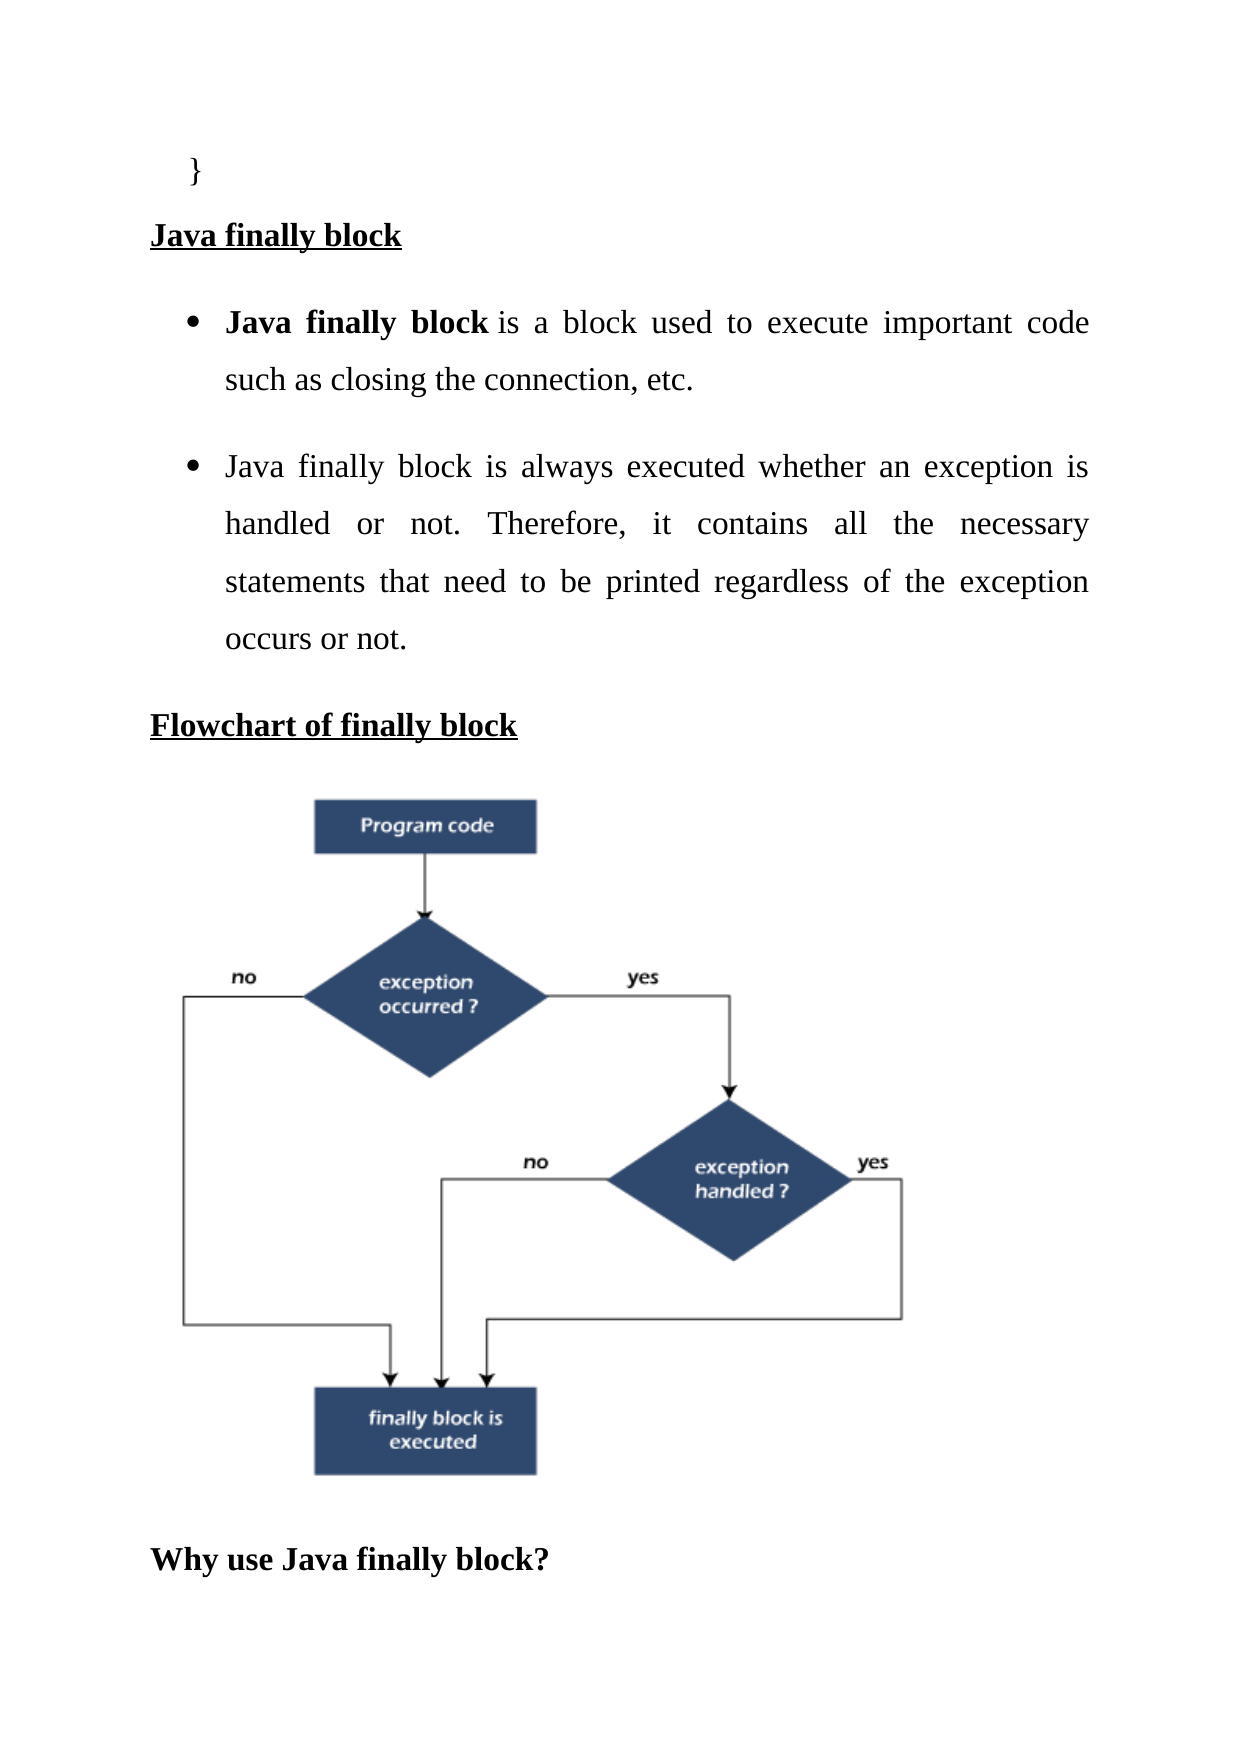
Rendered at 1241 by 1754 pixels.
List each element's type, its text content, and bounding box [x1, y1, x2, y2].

list Java finally block is a block used to execute important code such as closing the connection, etc. [187, 302, 1090, 398]
text } [187, 150, 1090, 188]
subtitle Java finally block [150, 215, 1090, 254]
subtitle Flowchart of finally block [150, 705, 1090, 744]
text Why use Java finally block? [150, 1539, 1090, 1577]
list Java finally block is always executed whether an exception is handled or not. Therefore, it contains all the necessary statements that need to be printed regardless of the exception occurs or not. [187, 446, 1090, 657]
picture [150, 792, 919, 1496]
